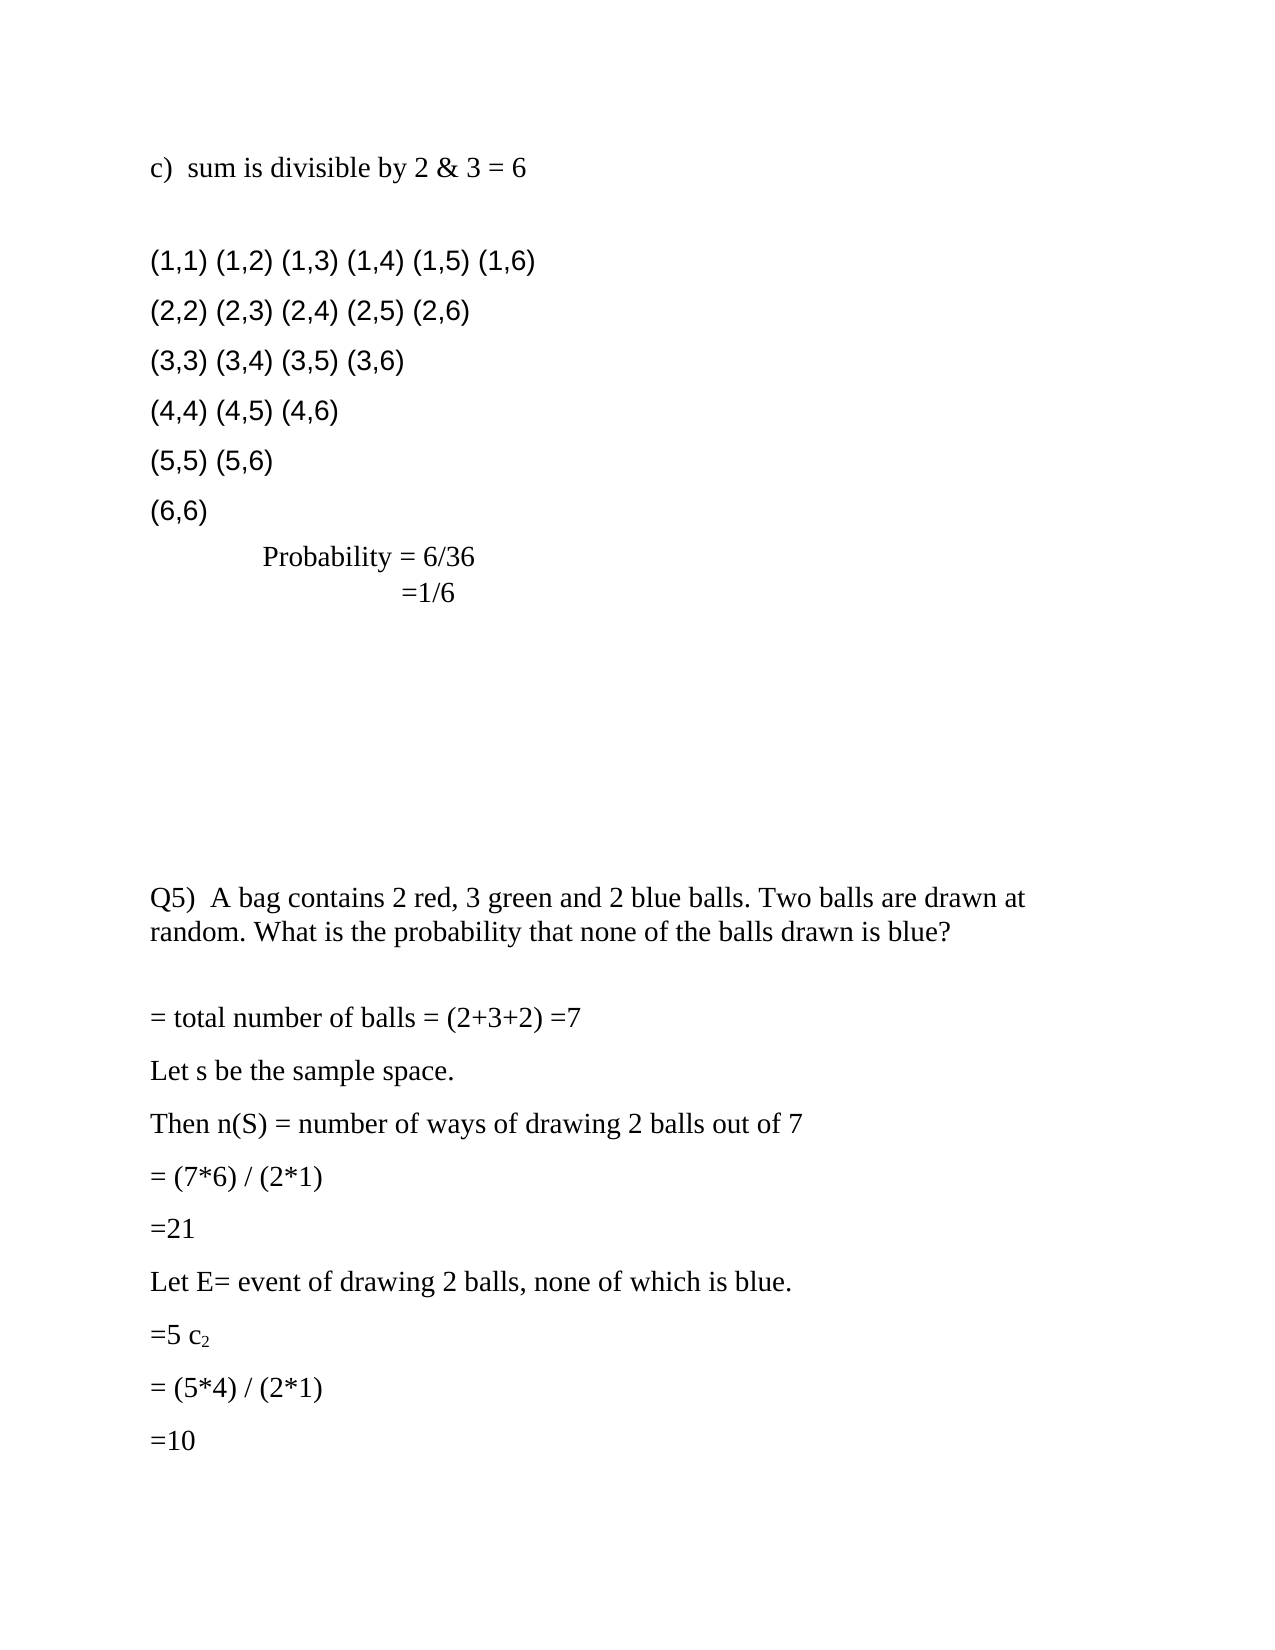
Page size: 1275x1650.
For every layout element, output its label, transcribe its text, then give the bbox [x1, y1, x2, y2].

text (3,3) (3,4) (3,5) (3,6) [150, 339, 1125, 376]
text Then n(S) = number of ways of drawing 2 balls out of 7 [150, 1106, 1125, 1139]
text =21 [150, 1212, 1125, 1245]
text = total number of balls = (2+3+2) =7 [150, 1000, 1125, 1034]
text Q5) A bag contains 2 red, 3 green and 2 blue balls. Two balls are drawn at random. What is the probability that none of the balls drawn is blue? [150, 880, 1125, 947]
list Probability = 6/36 [262, 539, 1125, 572]
text = (7*6) / (2*1) [150, 1159, 1125, 1192]
text (2,2) (2,3) (2,4) (2,5) (2,6) [150, 289, 1125, 326]
text =5 c2 [150, 1317, 1125, 1351]
text (6,6) [150, 489, 1125, 526]
text (1,1) (1,2) (1,3) (1,4) (1,5) (1,6) [150, 239, 1125, 276]
text = (5*4) / (2*1) [150, 1370, 1125, 1403]
text (4,4) (4,5) (4,6) [150, 389, 1125, 426]
text Let s be the sample space. [150, 1053, 1125, 1087]
list =1/6 [262, 575, 1125, 609]
text Let E= event of drawing 2 balls, none of which is blue. [150, 1264, 1125, 1298]
text =10 [150, 1423, 1125, 1456]
text (5,5) (5,6) [150, 439, 1125, 476]
list sum is divisible by 2 & 3 = 6 [150, 150, 1125, 183]
